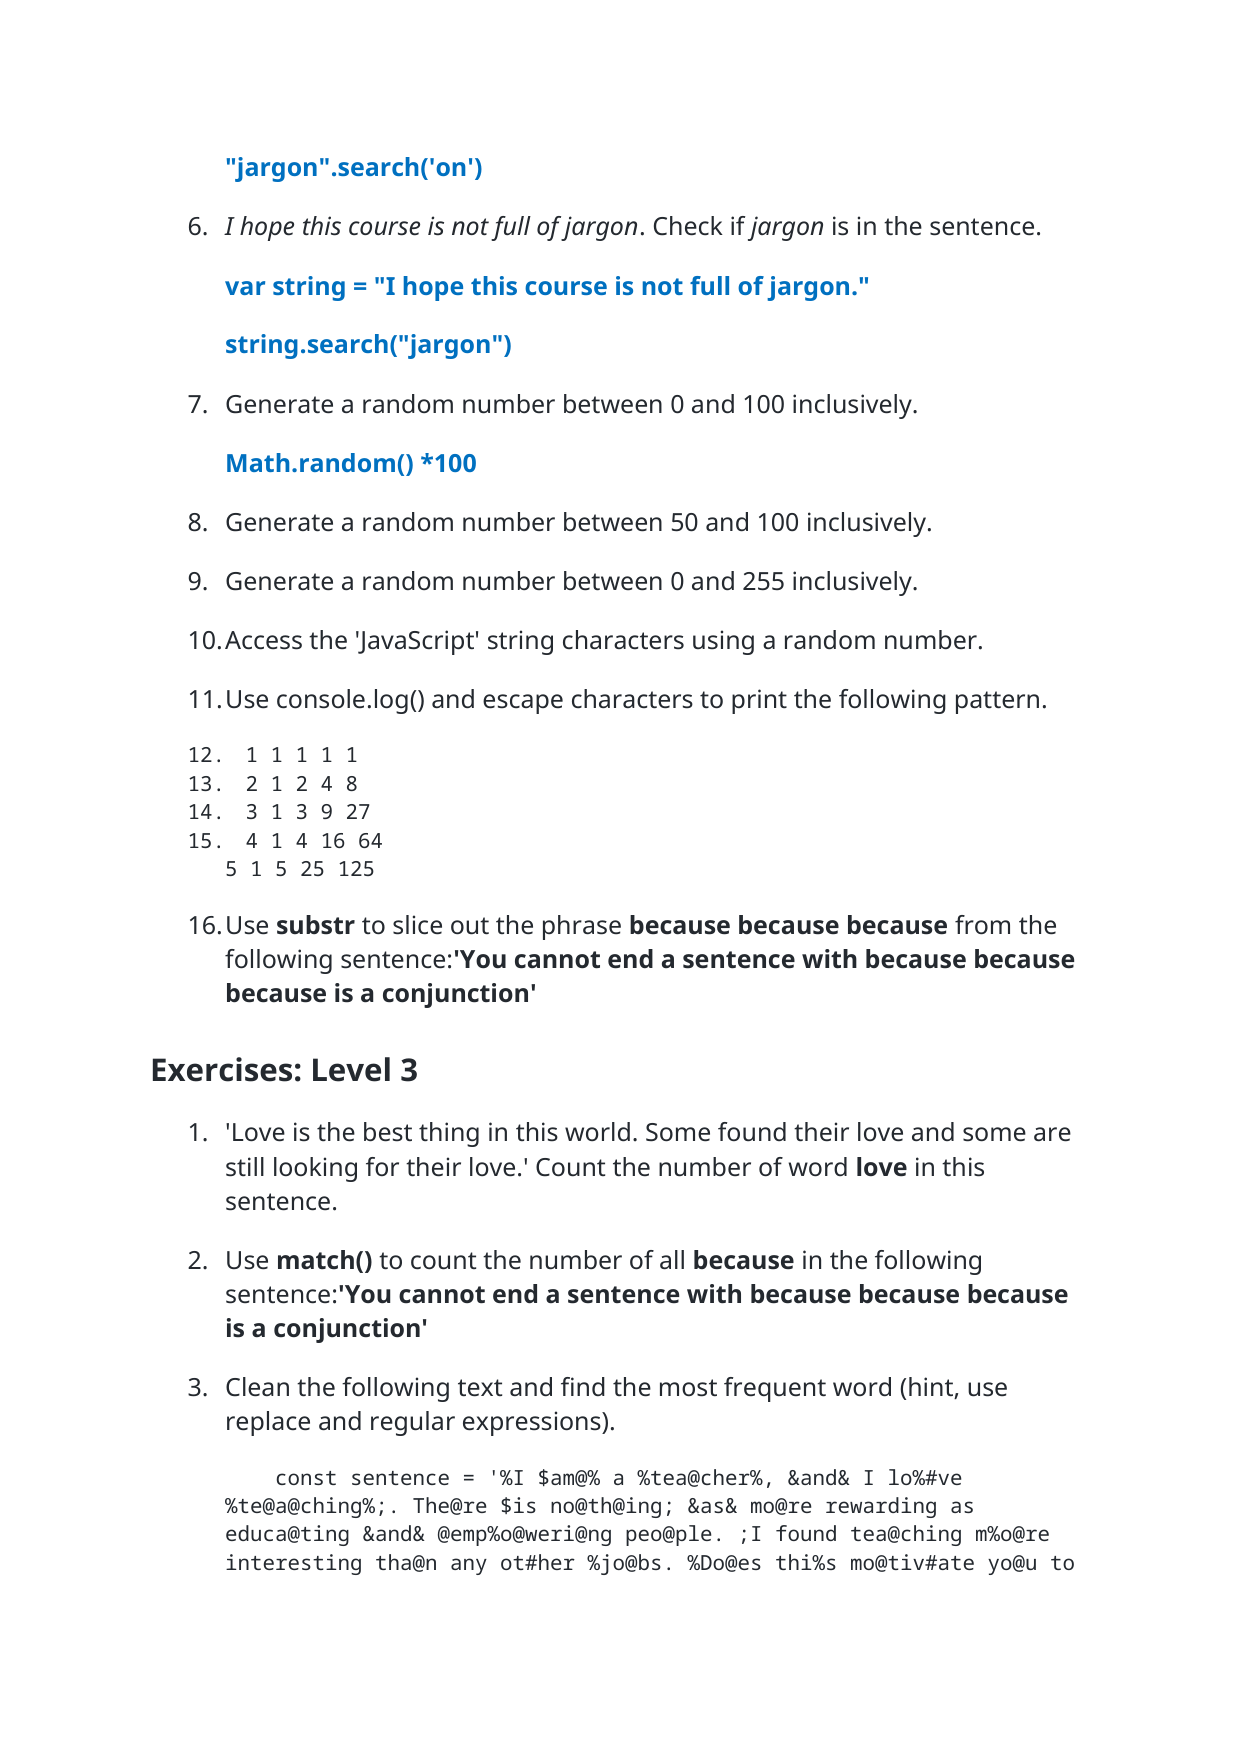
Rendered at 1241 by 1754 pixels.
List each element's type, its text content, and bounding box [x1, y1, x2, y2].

list 4 1 4 16 64 [187, 826, 1090, 854]
text 5 1 5 25 125 [225, 854, 1090, 883]
list Use match() to count the number of all because in the following sentence:'You cannot end a sentence with because because because is a conjunction' [187, 1242, 1090, 1344]
list Generate a random number between 0 and 255 inclusively. [187, 563, 1090, 597]
list Use substr to slice out the phrase because because because from the following sentence:'You cannot end a sentence with because because because is a conjunction' [187, 908, 1090, 1010]
list Access the 'JavaScript' string characters using a random number. [187, 622, 1090, 657]
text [225, 1463, 1090, 1576]
list 2 1 2 4 8 [187, 769, 1090, 797]
text Exercises: Level 3 [150, 1047, 1090, 1090]
list I hope this course is not full of jargon. Check if jargon is in the sentence. [187, 209, 1090, 243]
list 3 1 3 9 27 [187, 797, 1090, 826]
list Clean the following text and find the most frequent word (hint, use replace and regular expressions). [187, 1369, 1090, 1438]
list Generate a random number between 50 and 100 inclusively. [187, 504, 1090, 538]
text var string = "I hope this course is not full of jargon." [225, 268, 1090, 302]
list 1 1 1 1 1 [187, 741, 1090, 769]
list Use console.log() and escape characters to print the following pattern. [187, 682, 1090, 716]
list Generate a random number between 0 and 100 inclusively. [187, 386, 1090, 420]
text Math.random() *100 [225, 445, 1090, 479]
list 'Love is the best thing in this world. Some found their love and some are still looking for their love.' Count the number of word love in this sentence. [187, 1115, 1090, 1217]
text string.search("jargon") [225, 327, 1090, 361]
text "jargon".search('on') [225, 150, 1090, 184]
